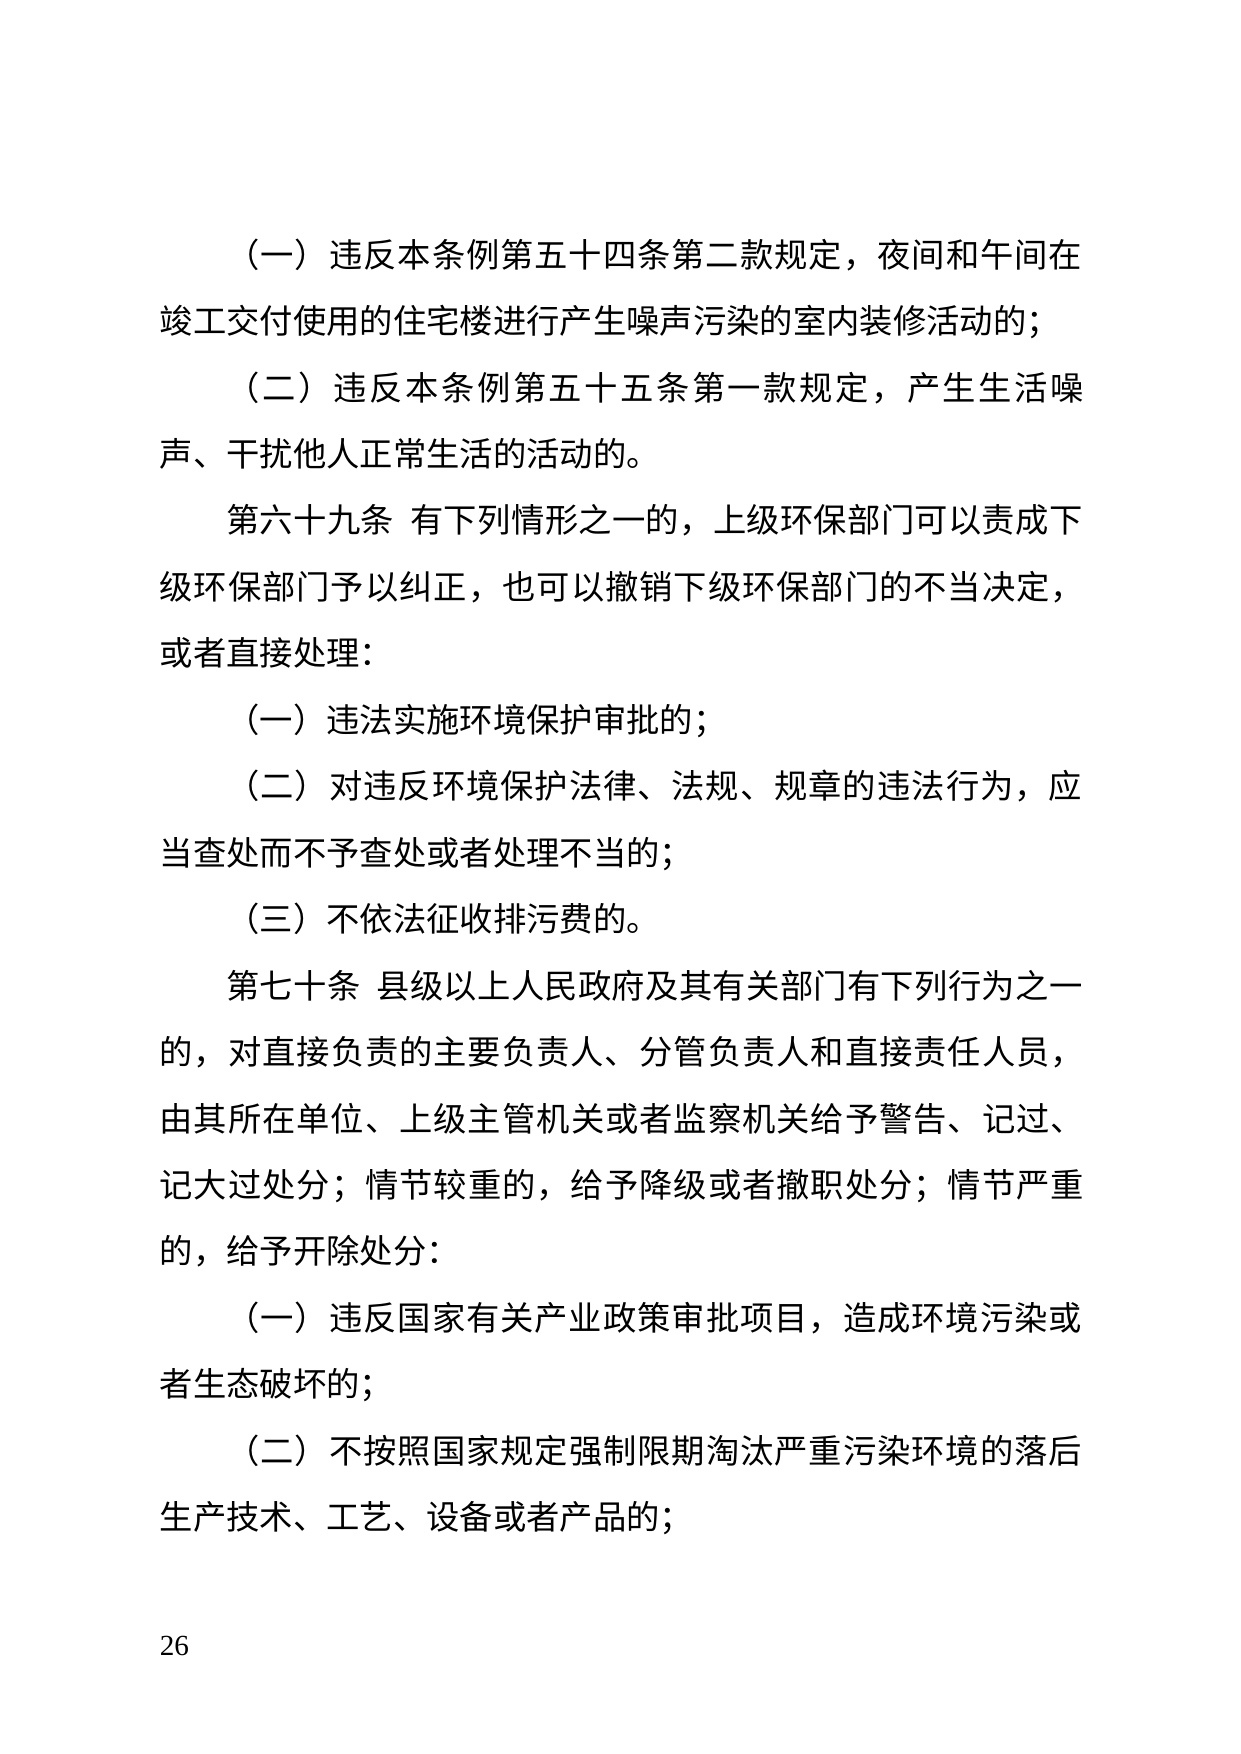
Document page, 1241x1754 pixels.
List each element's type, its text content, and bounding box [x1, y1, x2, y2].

text （二）不按照国家规定强制限期淘汰严重污染环境的落后生产技术、工艺、设备或者产品的； [159, 1416, 1084, 1548]
text （一）违反国家有关产业政策审批项目，造成环境污染或者生态破坏的； [159, 1283, 1084, 1416]
text （三）不依法征收排污费的。 [159, 884, 1084, 950]
text （一）违法实施环境保护审批的； [159, 684, 1084, 751]
text （一）违反本条例第五十四条第二款规定，夜间和午间在竣工交付使用的住宅楼进行产生噪声污染的室内装修活动的； [159, 219, 1084, 352]
text 第六十九条 有下列情形之一的，上级环保部门可以责成下级环保部门予以纠正，也可以撤销下级环保部门的不当决定，或者直接处理： [159, 485, 1084, 684]
text 第七十条 县级以上人民政府及其有关部门有下列行为之一的，对直接负责的主要负责人、分管负责人和直接责任人员，由其所在单位、上级主管机关或者监察机关给予警告、记过、记大过处分；情节较重的，给予降级或者撤职处分；情节严重的，给予开除处分： [159, 950, 1084, 1283]
text （二）对违反环境保护法律、法规、规章的违法行为，应当查处而不予查处或者处理不当的； [159, 751, 1084, 884]
text （二）违反本条例第五十五条第一款规定，产生生活噪声、干扰他人正常生活的活动的。 [159, 352, 1084, 485]
